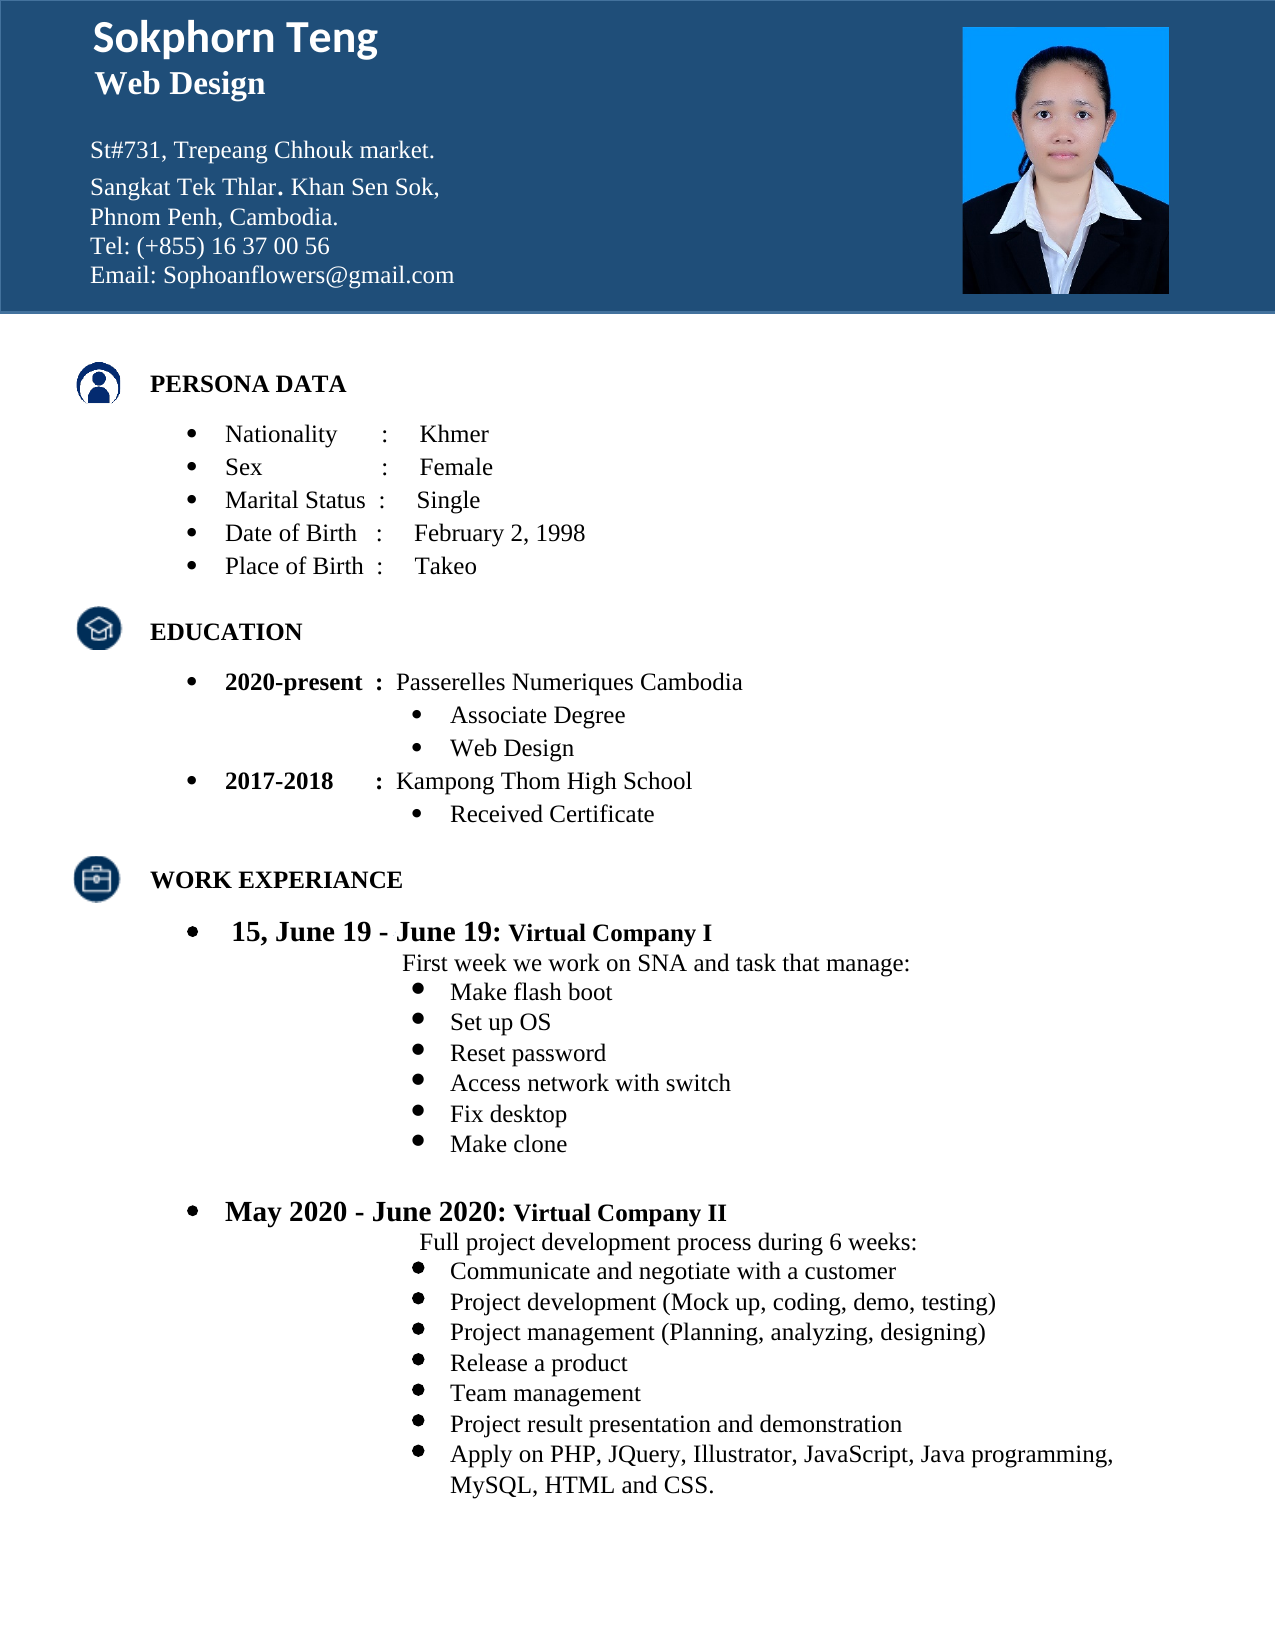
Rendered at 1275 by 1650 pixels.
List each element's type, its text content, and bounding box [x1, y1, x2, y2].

list Apply on PHP, JQuery, Illustrator, JavaScript, Java programming, MySQL, HTML and CSS. [412, 1439, 1125, 1498]
list 15, June 19 - June 19: Virtual Company I [187, 914, 1125, 948]
picture [76, 606, 124, 650]
list Project development (Mock up, coding, demo, testing) [412, 1287, 1125, 1317]
text Full project development process during 6 weeks: [150, 1227, 1125, 1256]
text First week we work on SNA and task that manage: [187, 948, 1125, 977]
list 2020-present : Passerelles Numeriques Cambodia [187, 667, 1125, 696]
list Marital Status : Single [187, 485, 1125, 514]
list 2017-2018 : Kampong Thom High School [187, 766, 1125, 794]
list Sex : Female [187, 452, 1125, 481]
picture [76, 362, 121, 404]
list Team management [412, 1378, 1125, 1409]
list Set up OS [412, 1007, 1125, 1038]
list Received Certificate [412, 799, 1125, 828]
list Project management (Planning, analyzing, designing) [412, 1317, 1125, 1348]
list May 2020 - June 2020: Virtual Company II [187, 1194, 1125, 1227]
list Make flash boot [412, 977, 1125, 1007]
list Release a product [412, 1348, 1125, 1378]
text EDUCATION [150, 617, 1125, 646]
text WORK EXPERIANCE [150, 865, 1125, 894]
list Make clone [412, 1129, 1125, 1160]
list Reset password [412, 1038, 1125, 1068]
list Access network with switch [412, 1068, 1125, 1099]
list Web Design [412, 733, 1125, 762]
picture [962, 27, 1169, 294]
list Place of Birth : Takeo [187, 551, 1125, 580]
list Date of Birth : February 2, 1998 [187, 518, 1125, 547]
list Associate Degree [412, 700, 1125, 728]
list Nationality : Khmer [187, 419, 1125, 448]
text PERSONA DATA [150, 369, 1125, 398]
list Communicate and negotiate with a customer [412, 1256, 1125, 1287]
list Fix desktop [412, 1099, 1125, 1129]
list Project result presentation and demonstration [412, 1409, 1125, 1439]
picture [73, 856, 124, 903]
